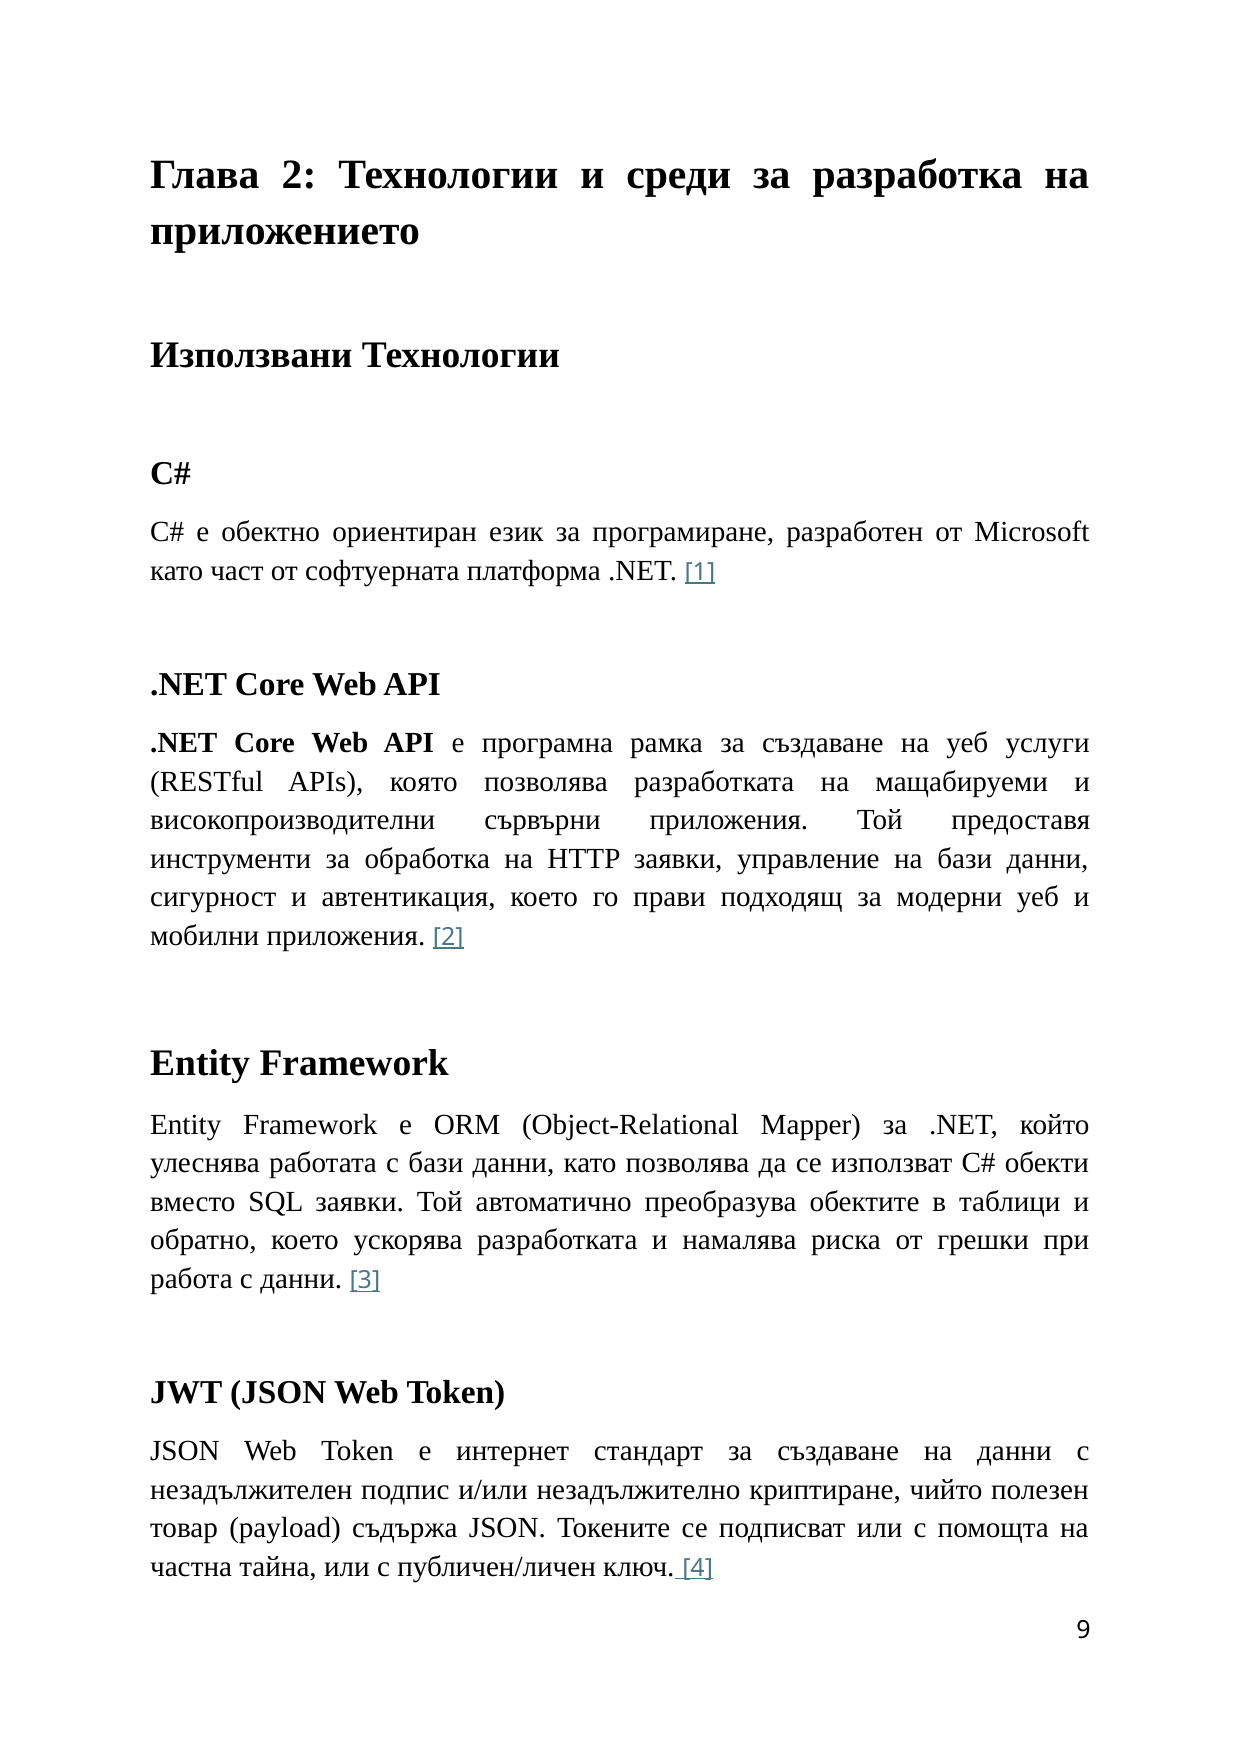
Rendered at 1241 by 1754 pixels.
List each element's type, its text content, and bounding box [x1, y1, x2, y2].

text C# [150, 453, 1090, 492]
text JWT (JSON Web Token) [150, 1373, 1090, 1411]
text Глава 2: Технологии и среди за разработка на приложението [150, 150, 1090, 253]
text Entity Framework е ORM (Object-Relational Mapper) за .NET, който улеснява работата с бази данни, като позволява да се използват C# обекти вместо SQL заявки. Той автоматично преобразува обектите в таблици и обратно, което ускорява разработката и намалява риска от грешки при работа с данни. [3] [150, 1107, 1090, 1296]
text Използвани Технологии [150, 332, 1090, 375]
text JSON Web Token е интернет стандарт за създаване на данни с незадължителен подпис и/или незадължително криптиране, чийто полезен товар (payload) съдържа JSON. Токените се подписват или с помощта на частна тайна, или с публичен/личен ключ. [4] [150, 1433, 1090, 1584]
text Entity Framework [150, 1041, 1090, 1084]
text .NET Core Web API [150, 664, 1090, 703]
text C# е обектно ориентиран език за програмиране, разработен от Microsoft като част от софтуерната платформа .NET. [1] [150, 514, 1090, 587]
text .NET Core Web API е програмна рамка за създаване на уеб услуги (RESTful APIs), която позволява разработката на мащабируеми и високопроизводителни сървърни приложения. Той предоставя инструменти за обработка на HTTP заявки, управление на бази данни, сигурност и автентикация, което го прави подходящ за модерни уеб и мобилни приложения. [2] [150, 725, 1090, 953]
